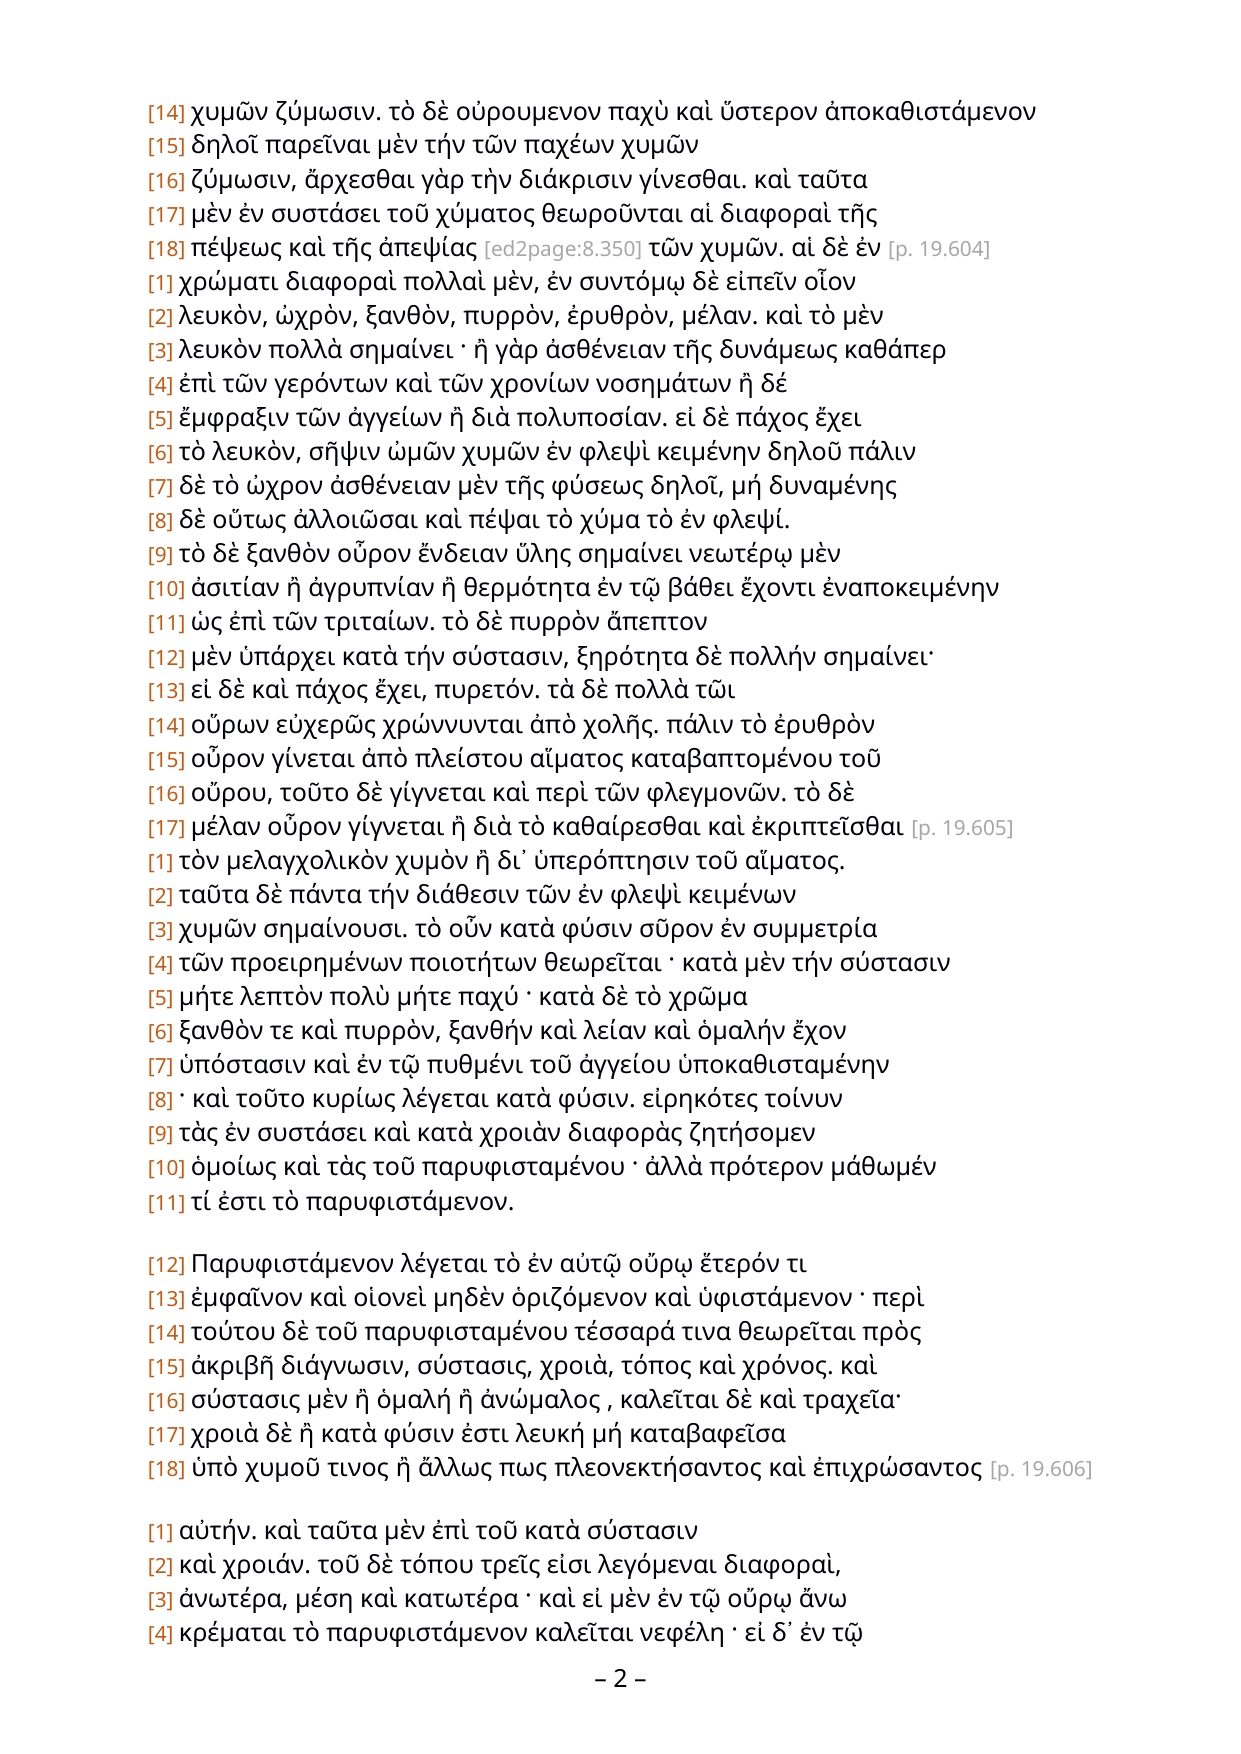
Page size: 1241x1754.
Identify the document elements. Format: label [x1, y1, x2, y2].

text [148, 93, 1092, 1217]
text [148, 1217, 1092, 1649]
